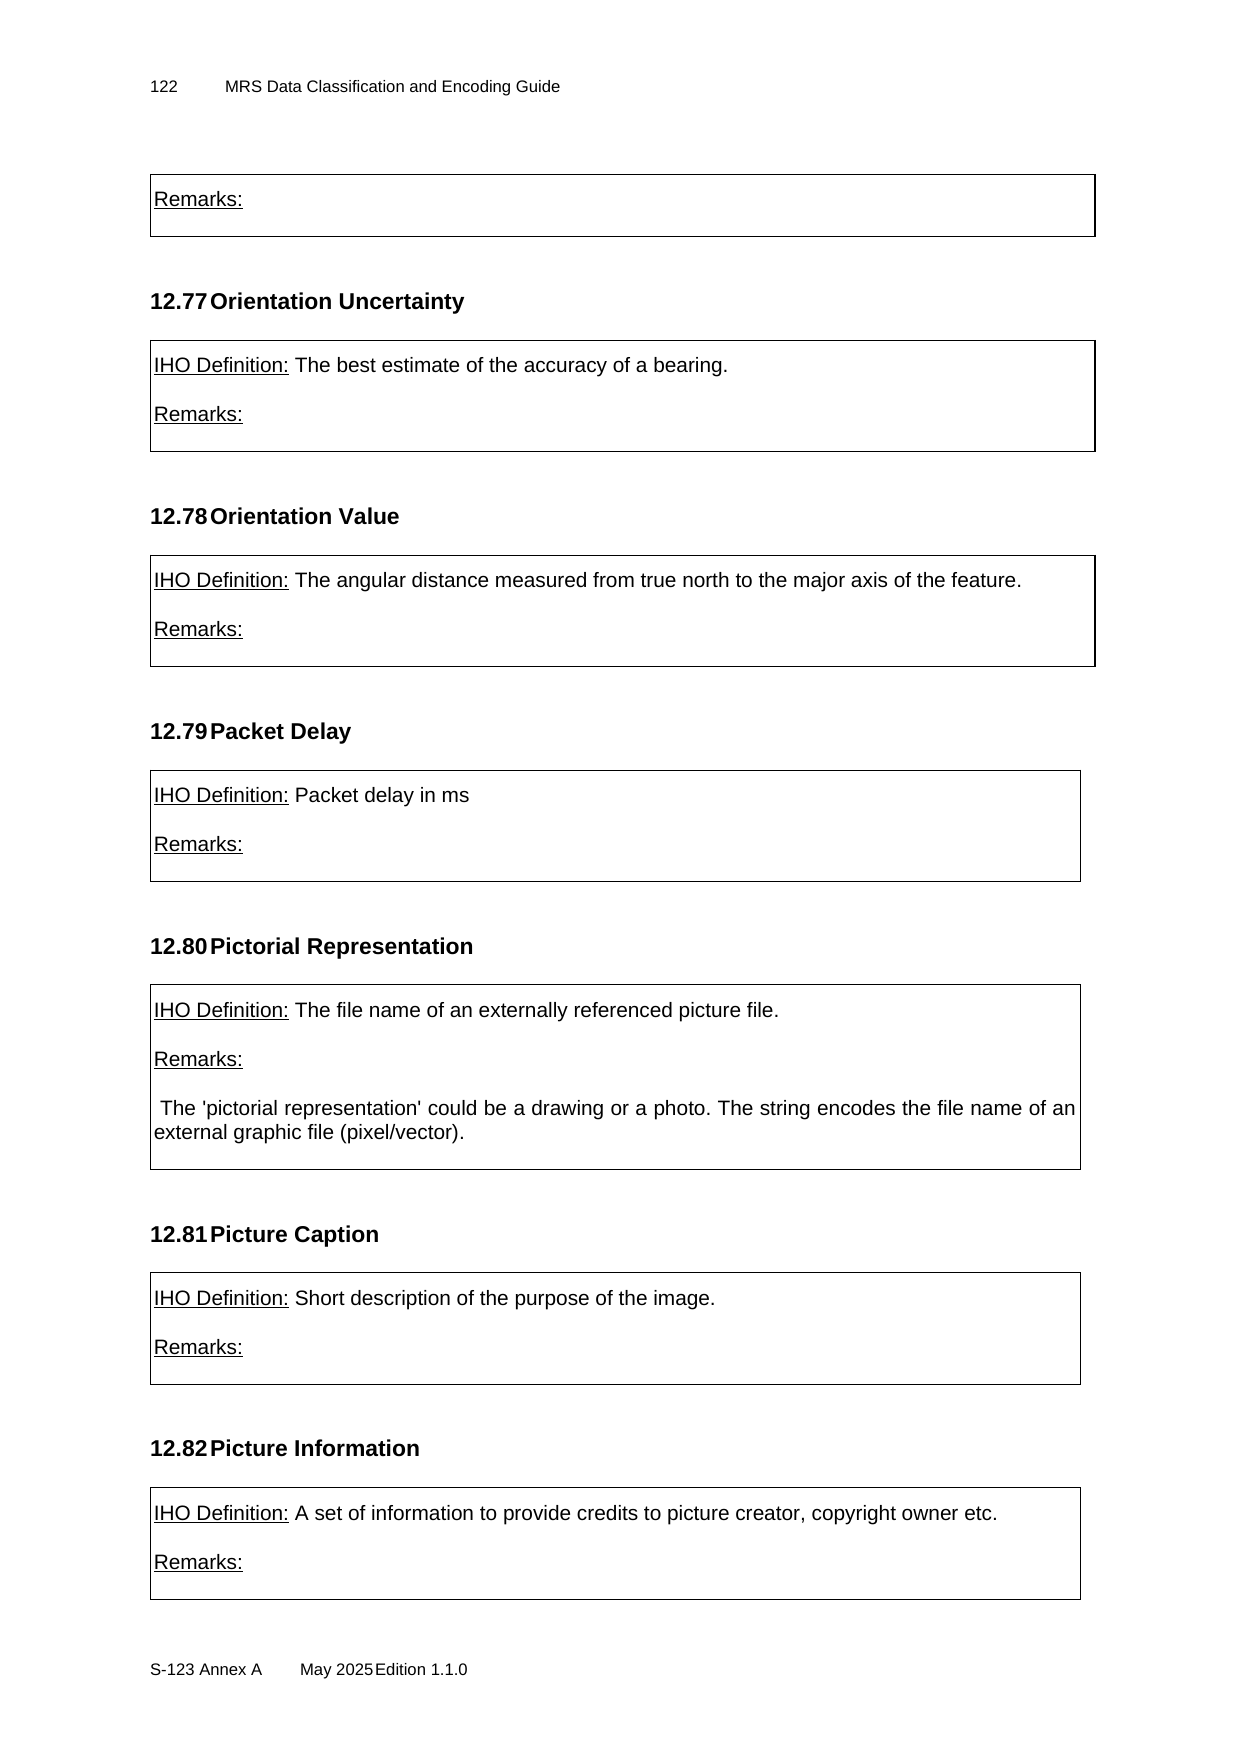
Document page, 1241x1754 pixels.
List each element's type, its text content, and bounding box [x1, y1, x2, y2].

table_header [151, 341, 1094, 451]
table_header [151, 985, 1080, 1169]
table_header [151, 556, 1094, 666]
subtitle Orientation Uncertainty [150, 289, 1090, 315]
subtitle Pictorial Representation [150, 933, 1090, 959]
subtitle Orientation Value [150, 503, 1090, 529]
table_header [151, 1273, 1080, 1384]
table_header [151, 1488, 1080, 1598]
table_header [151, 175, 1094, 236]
subtitle Picture Information [150, 1436, 1090, 1462]
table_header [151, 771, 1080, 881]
subtitle Picture Caption [150, 1221, 1090, 1247]
subtitle Packet Delay [150, 718, 1090, 744]
